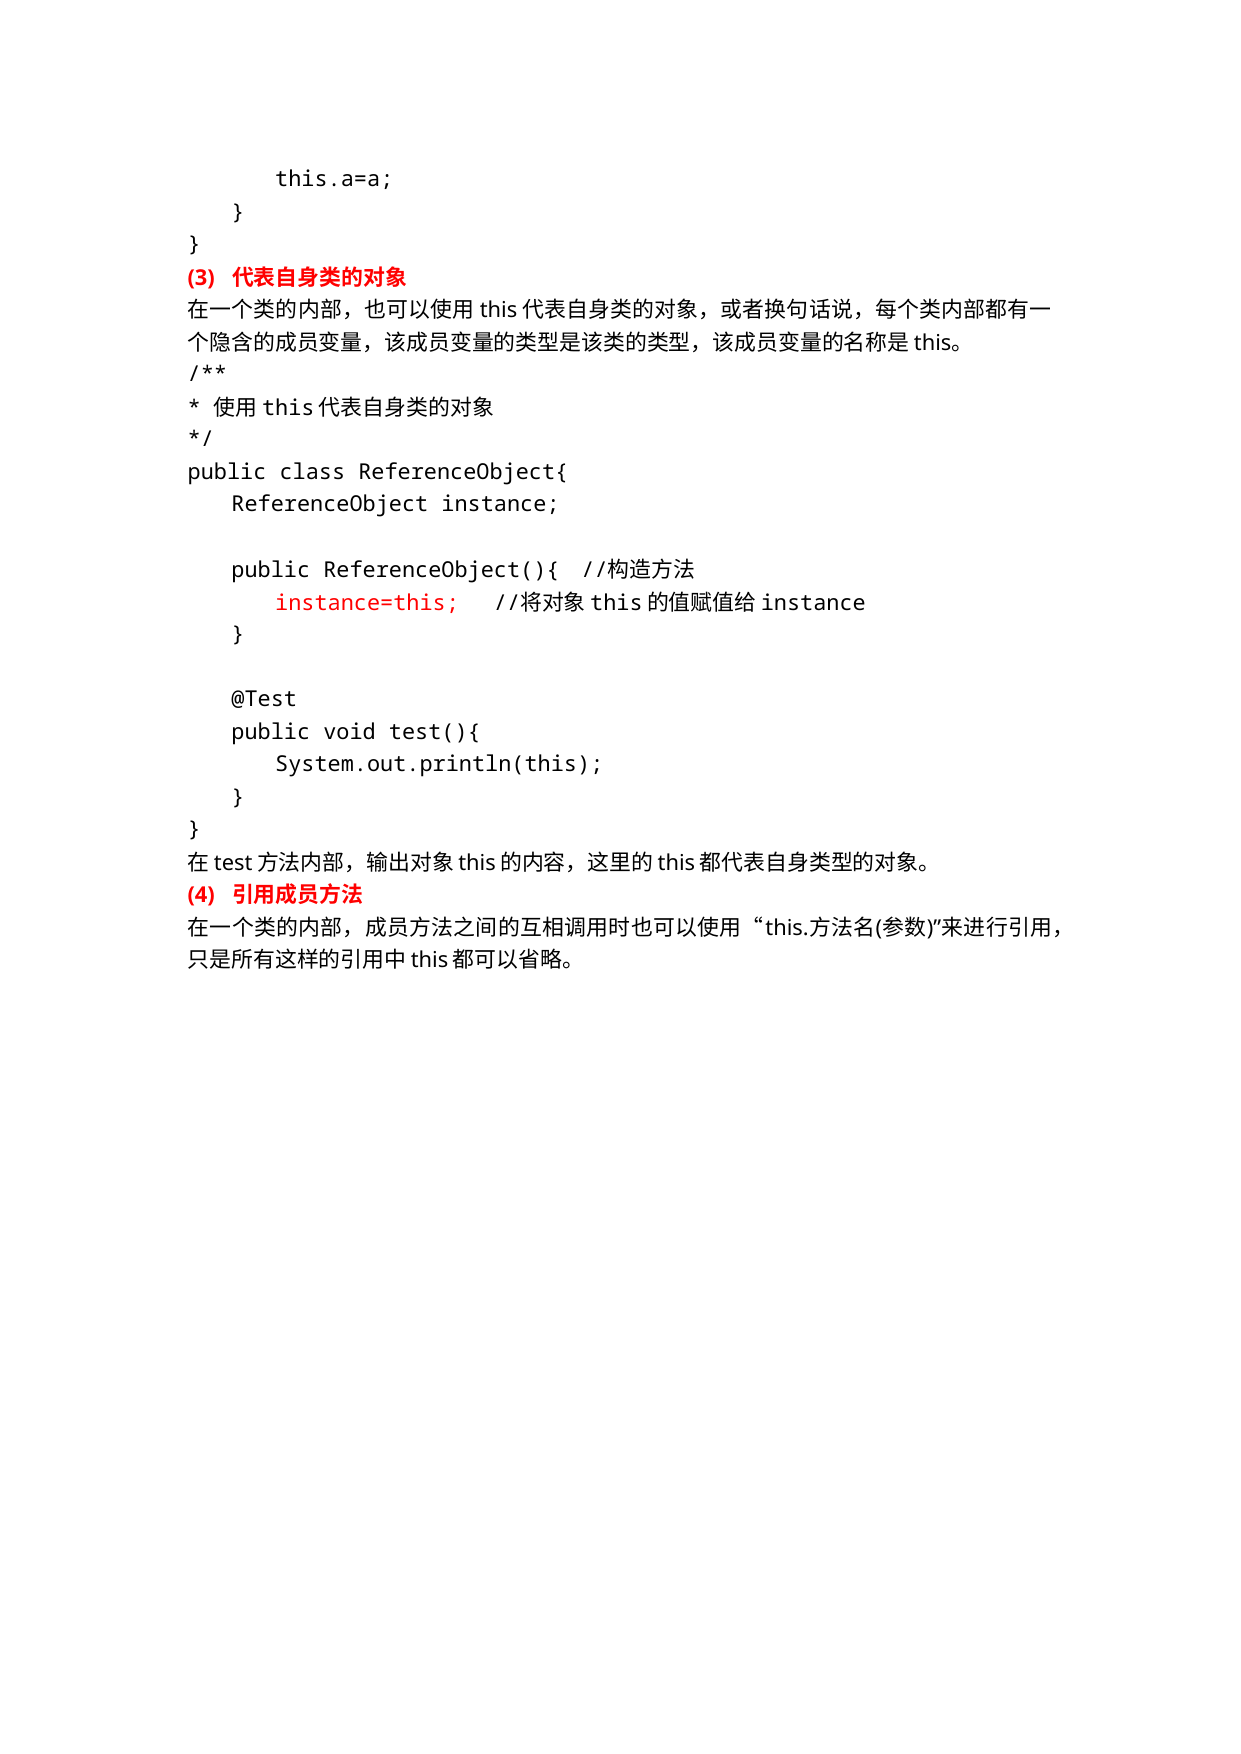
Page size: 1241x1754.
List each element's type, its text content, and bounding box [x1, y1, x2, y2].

list 在test方法内部，输出对象this的内容，这里的this都代表自身类型的对象。 [187, 844, 1053, 877]
list instance=this; //将对象this的值赋值给instance [231, 584, 1053, 617]
list public class ReferenceObject{ [187, 454, 1053, 487]
list } [187, 194, 1053, 227]
list 代表自身类的对象 [187, 259, 1053, 292]
list public ReferenceObject(){ //构造方法 [187, 552, 1053, 584]
list } [187, 779, 1053, 812]
list * 使用this代表自身类的对象 [187, 389, 1053, 422]
list /** [187, 357, 1053, 389]
text 在一个类的内部，成员方法之间的互相调用时也可以使用“this.方法名(参数)”来进行引用，只是所有这样的引用中this都可以省略。 [187, 909, 1053, 974]
list } [187, 227, 1053, 259]
list this.a=a; [231, 162, 1053, 194]
list 在一个类的内部，也可以使用this代表自身类的对象，或者换句话说，每个类内部都有一个隐含的成员变量，该成员变量的类型是该类的类型，该成员变量的名称是this。 [187, 292, 1053, 357]
list 引用成员方法 [187, 877, 1053, 909]
list public void test(){ [187, 714, 1053, 747]
list */ [187, 422, 1053, 454]
list System.out.println(this); [231, 747, 1053, 779]
list } [187, 812, 1053, 844]
list } [187, 617, 1053, 649]
list ReferenceObject instance; [187, 487, 1053, 519]
list @Test [187, 682, 1053, 714]
